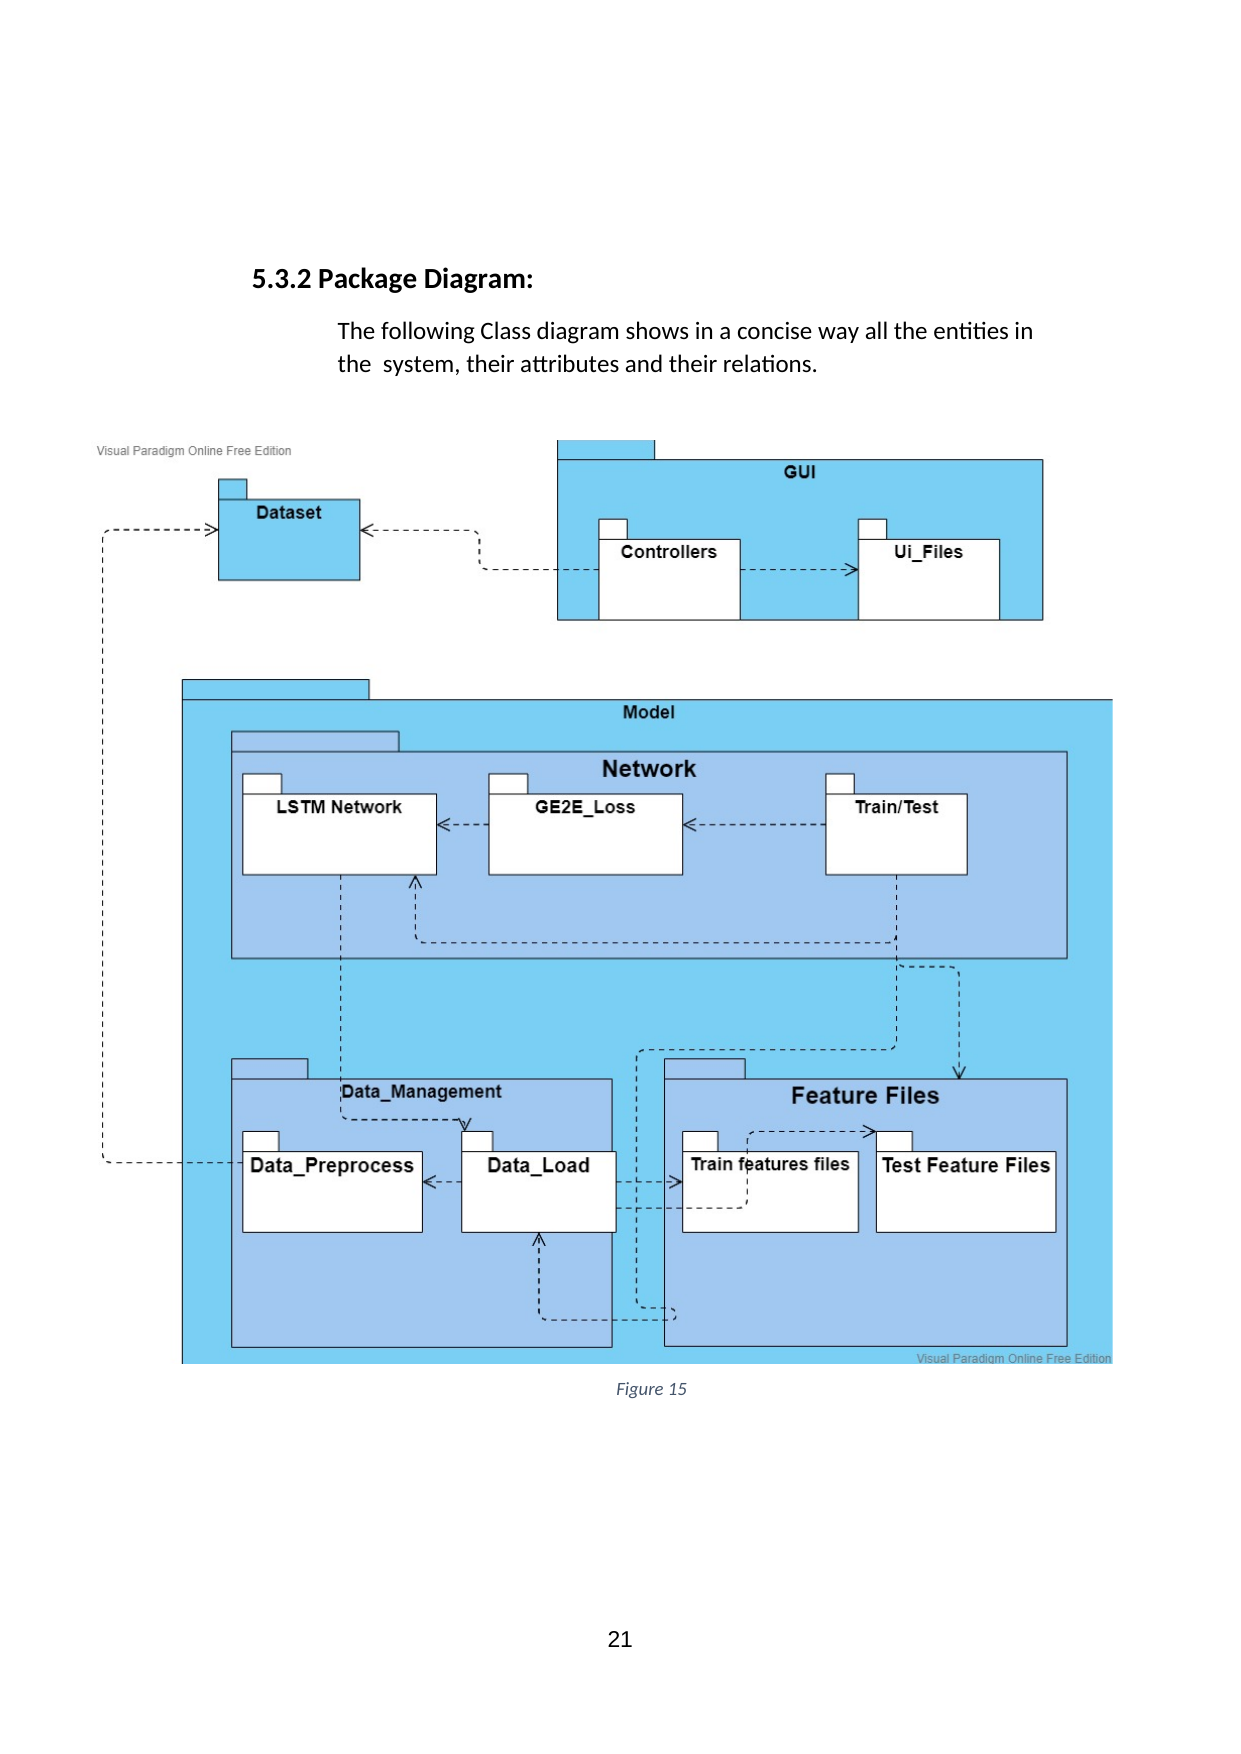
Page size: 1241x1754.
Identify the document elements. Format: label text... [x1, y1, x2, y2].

text 5.3.2 Package Diagram: [187, 260, 1053, 296]
picture [91, 440, 1113, 1365]
text The following Class diagram shows in a concise way all the entities in the system, their attributes and their relations. [337, 315, 1053, 379]
